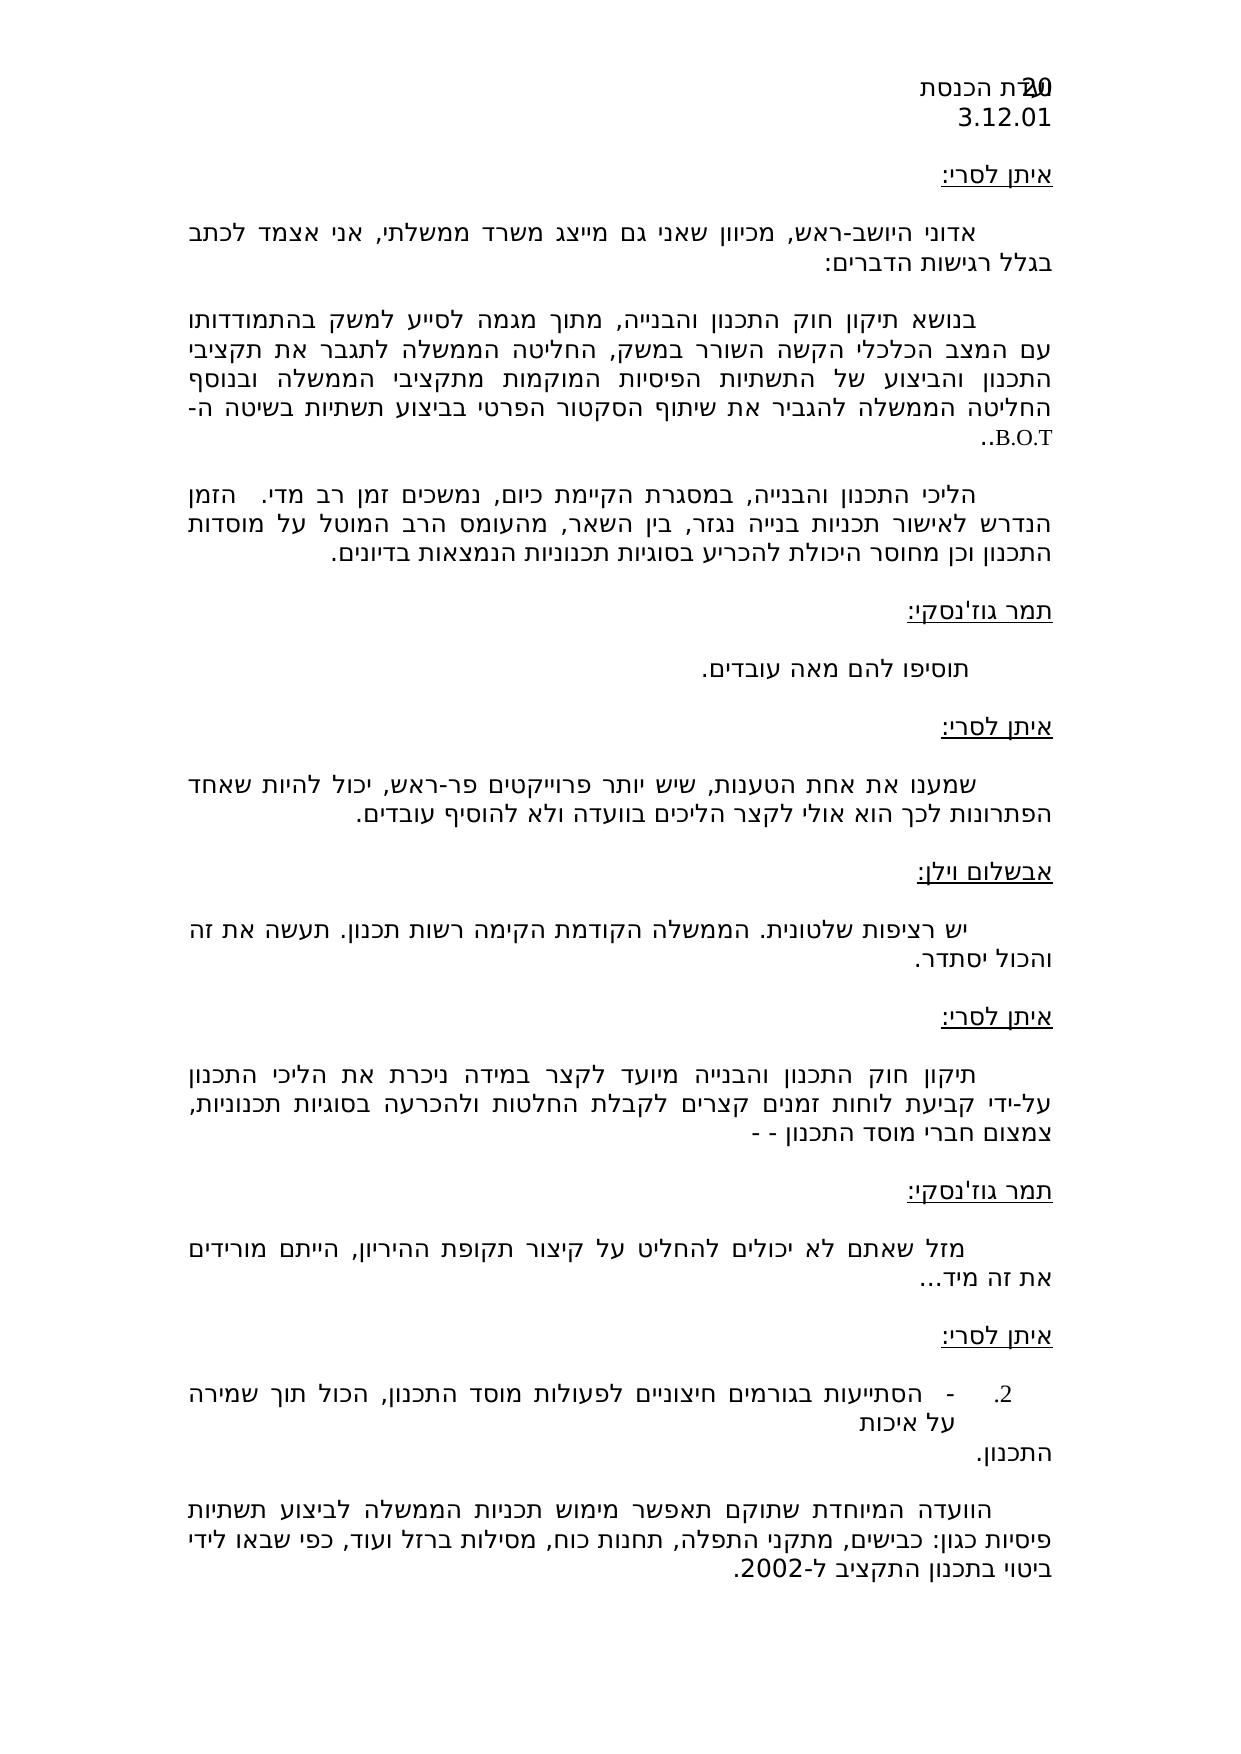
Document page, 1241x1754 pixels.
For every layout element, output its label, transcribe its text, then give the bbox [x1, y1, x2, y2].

text איתן לסרי: [187, 161, 1053, 190]
text אדוני היושב-ראש, מכיוון שאני גם מייצג משרד ממשלתי, אני אצמד לכתב בגלל רגישות הדברים: [187, 218, 1053, 277]
text בנושא תיקון חוק התכנון והבנייה, מתוך מגמה לסייע למשק בהתמודדותו עם המצב הכלכלי הקשה השורר במשק, החליטה הממשלה לתגבר את תקציבי התכנון והביצוע של התשתיות הפיסיות המוקמות מתקציבי הממשלה ובנוסף החליטה הממשלה להגביר את שיתוף הסקטור הפרטי בביצוע תשתיות בשיטה ה-B.O.T.. [187, 306, 1053, 451]
text מזל שאתם לא יכולים להחליט על קיצור תקופת ההיריון, הייתם מורידים את זה מיד... [187, 1234, 1053, 1293]
text הוועדה המיוחדת שתוקם תאפשר מימוש תכניות הממשלה לביצוע תשתיות פיסיות כגון: כבישים, מתקני התפלה, תחנות כוח, מסילות ברזל ועוד, כפי שבאו לידי ביטוי בתכנון התקציב ל-2002. [187, 1496, 1053, 1583]
text שמענו את אחת הטענות, שיש יותר פרוייקטים פר-ראש, יכול להיות שאחד הפתרונות לכך הוא אולי לקצר הליכים בוועדה ולא להוסיף עובדים. [187, 770, 1053, 828]
text איתן לסרי: [187, 712, 1053, 741]
text תמר גוז'נסקי: [187, 1176, 1053, 1206]
text איתן לסרי: [187, 1002, 1053, 1031]
text יש רציפות שלטונית. הממשלה הקודמת הקימה רשות תכנון. תעשה את זה והכול יסתדר. [187, 915, 1053, 973]
list - הסתייעות בגורמים חיצוניים לפעולות מוסד התכנון, הכול תוך שמירה על איכות [187, 1379, 993, 1438]
text הליכי התכנון והבנייה, במסגרת הקיימת כיום, נמשכים זמן רב מדי. הזמן הנדרש לאישור תכניות בנייה נגזר, בין השאר, מהעומס הרב המוטל על מוסדות התכנון וכן מחוסר היכולת להכריע בסוגיות תכנוניות הנמצאות בדיונים. [187, 480, 1053, 568]
text תוסיפו להם מאה עובדים. [187, 654, 1053, 683]
text איתן לסרי: [187, 1321, 1053, 1351]
text התכנון. [187, 1438, 1053, 1467]
text תמר גוז'נסקי: [187, 596, 1053, 626]
text אבשלום וילן: [187, 857, 1053, 886]
text תיקון חוק התכנון והבנייה מיועד לקצר במידה ניכרת את הליכי התכנון על-ידי קביעת לוחות זמנים קצרים לקבלת החלטות ולהכרעה בסוגיות תכנוניות, צמצום חברי מוסד התכנון - - [187, 1060, 1053, 1148]
